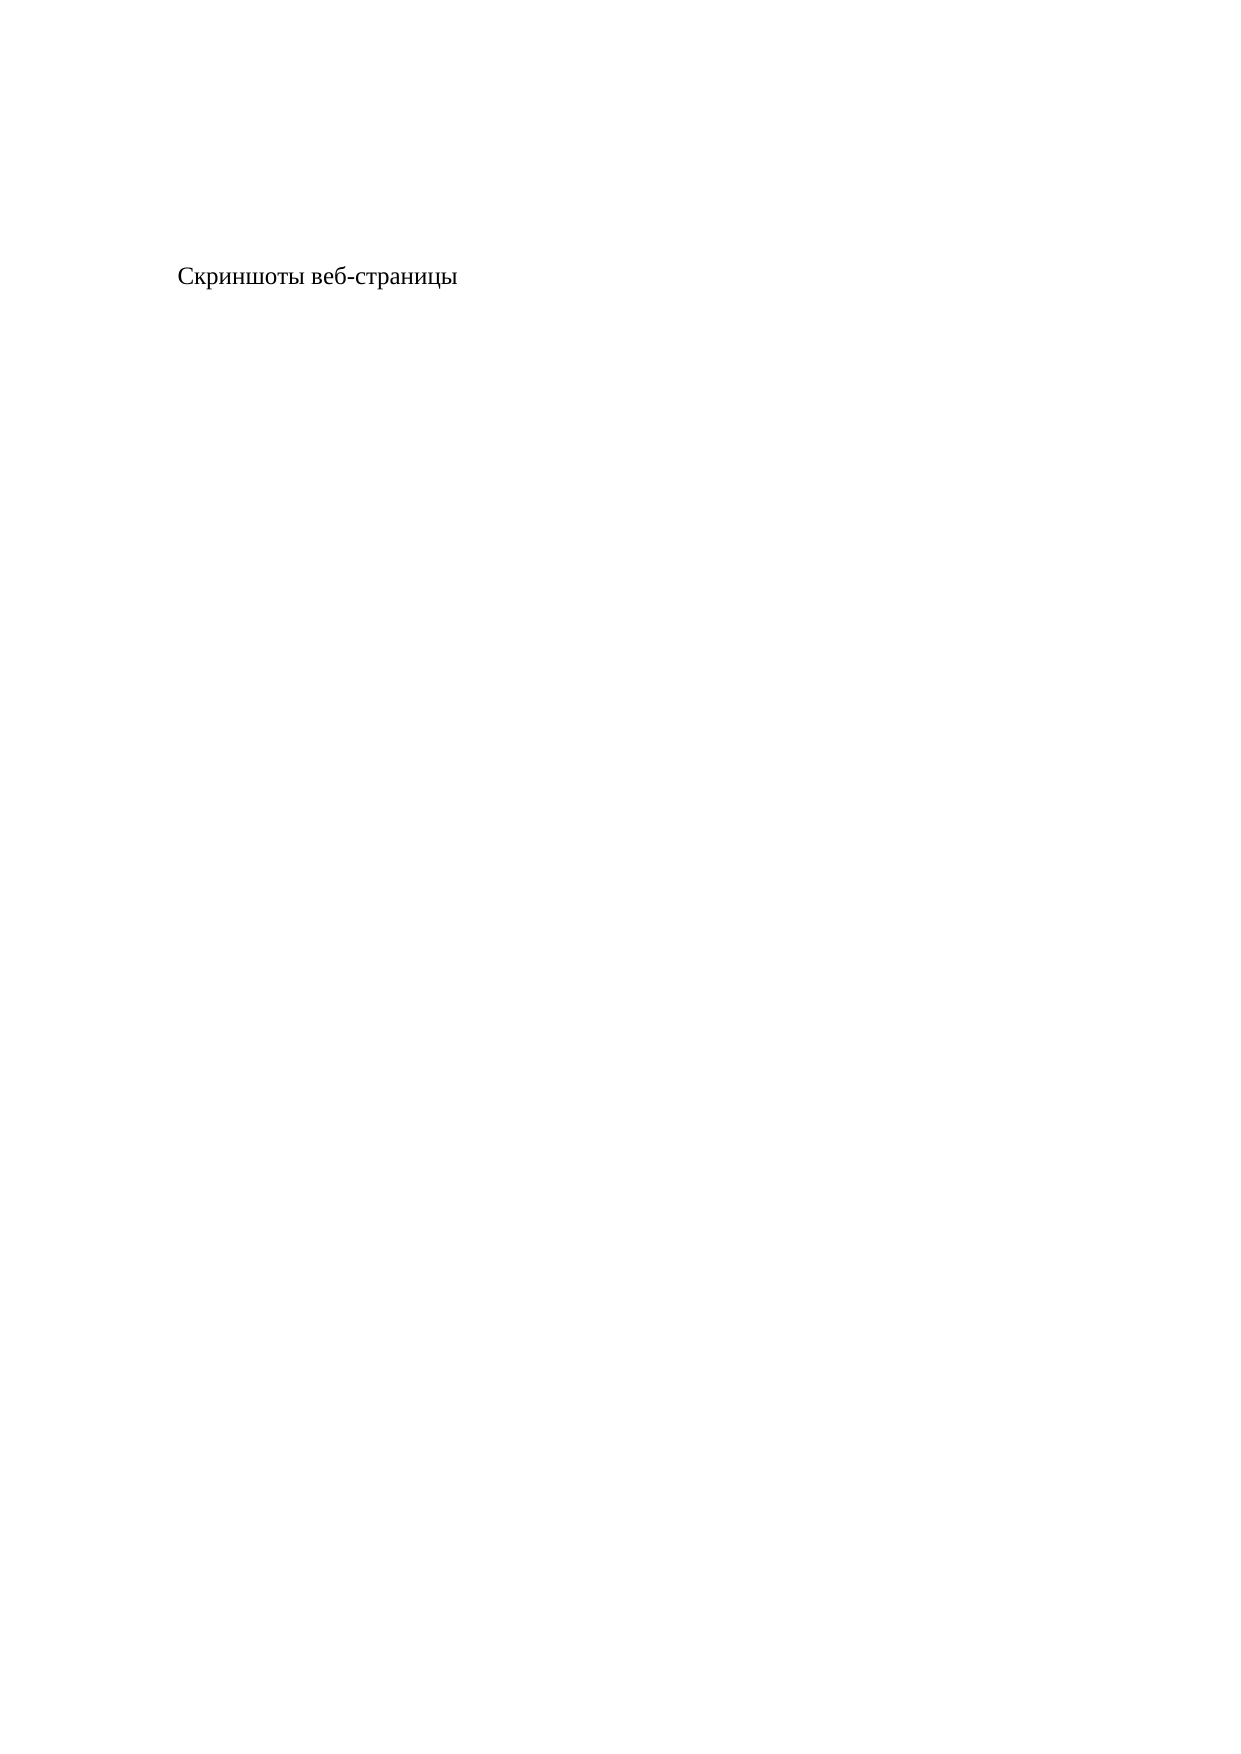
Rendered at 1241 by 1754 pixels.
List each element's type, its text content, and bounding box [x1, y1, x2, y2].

text Скриншоты веб-страницы [177, 261, 1152, 290]
